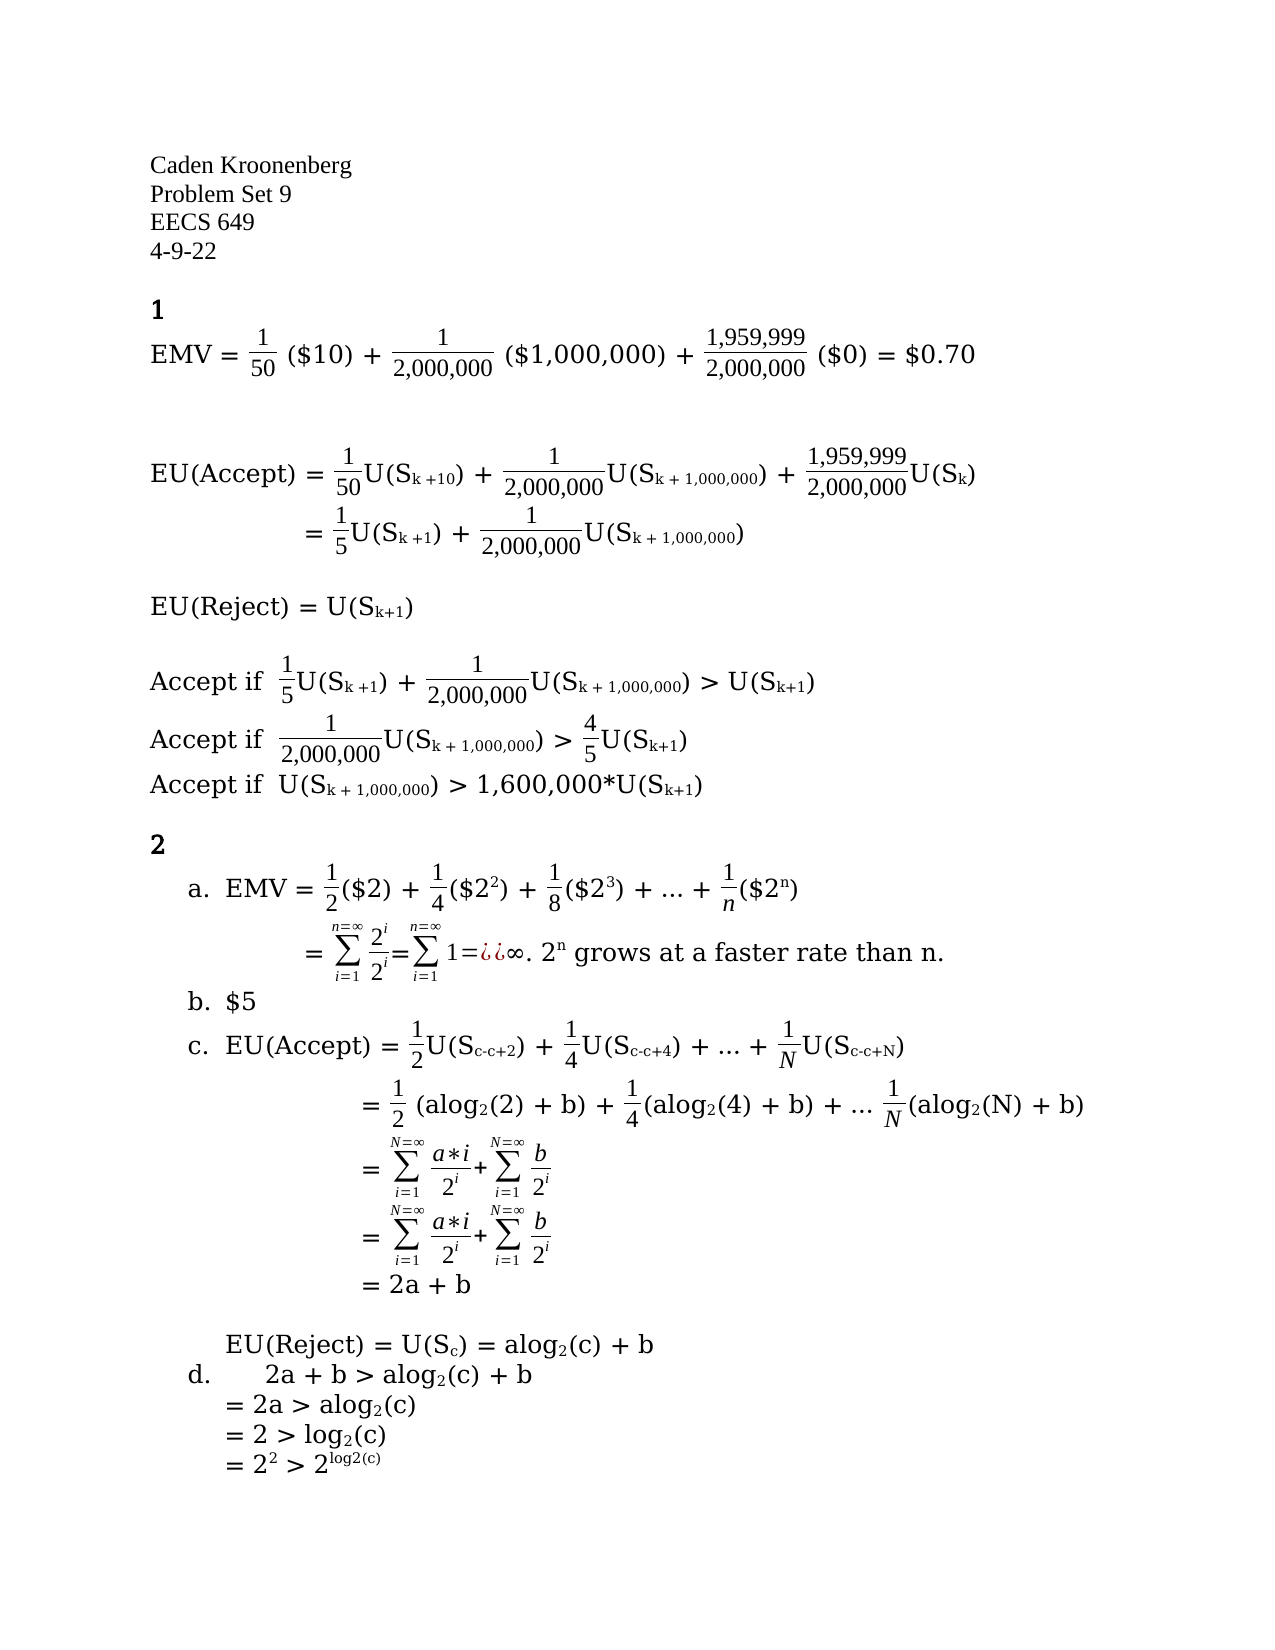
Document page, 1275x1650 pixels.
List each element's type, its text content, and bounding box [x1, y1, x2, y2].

text = (alog2(2) + b) + (alog2(4) + b) + … (alog2(N) + b) [337, 1074, 1125, 1133]
list EU(Accept) = U(Sc-c+2) + U(Sc-c+4) + … + U(Sc-c+N) [187, 1015, 1125, 1074]
text Caden Kroonenberg [150, 150, 1125, 179]
list 2a + b > alog2(c) + b [187, 1359, 1125, 1389]
text Accept if U(Sk + 1,000,000) > U(Sk+1) [150, 709, 1125, 768]
text EMV = ($10) + ($1,000,000) + ($0) = $0.70 [150, 324, 1125, 383]
text EU(Reject) = U(Sc) = alog2(c) + b [150, 1329, 1125, 1359]
text Accept if U(Sk +1) + U(Sk + 1,000,000) > U(Sk+1) [150, 651, 1125, 709]
list EMV = ($2) + ($22) + ($23) + … + ($2n) [187, 858, 1125, 917]
text = [300, 1133, 1125, 1201]
text 1 [150, 294, 1125, 324]
text EU(Reject) = U(Sk+1) [150, 591, 1125, 621]
list $5 [187, 985, 1125, 1015]
text Problem Set 9 [150, 179, 1125, 207]
text Accept if U(Sk + 1,000,000) > 1,600,000*U(Sk+1) [150, 768, 1125, 798]
text = U(Sk +1) + U(Sk + 1,000,000) [150, 502, 1125, 561]
text = 2a + b [300, 1269, 1125, 1299]
list = 22 > 2log2(c) [225, 1449, 1125, 1479]
text EU(Accept) = U(Sk +10) + U(Sk + 1,000,000) + U(Sk) [150, 443, 1125, 502]
text = [300, 1201, 1125, 1269]
text 2 [150, 828, 1125, 858]
text 4-9-22 [150, 236, 1125, 265]
list = 2a > alog2(c) [225, 1389, 1125, 1419]
text EECS 649 [150, 207, 1125, 236]
list = =∞. 2n grows at a faster rate than n. [225, 917, 1125, 985]
list = 2 > log2(c) [225, 1419, 1125, 1449]
